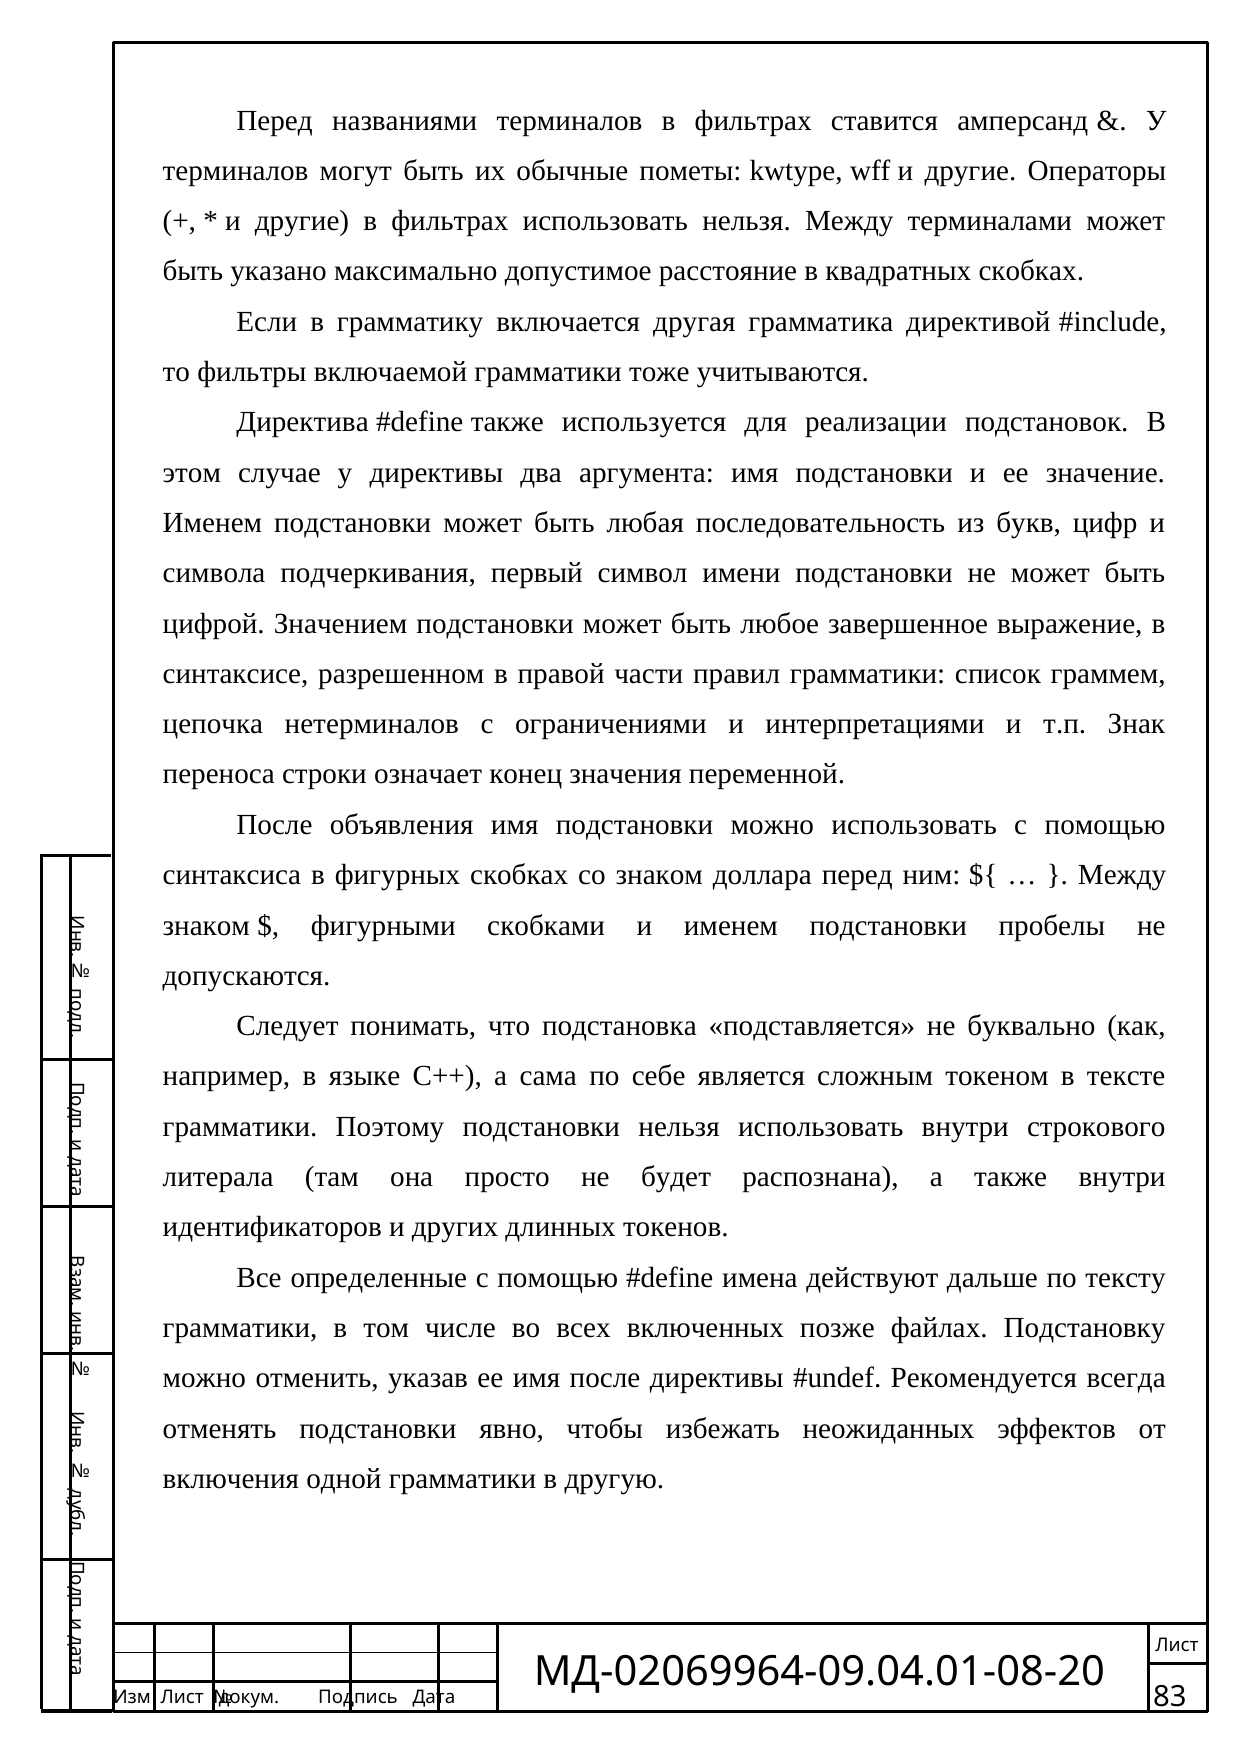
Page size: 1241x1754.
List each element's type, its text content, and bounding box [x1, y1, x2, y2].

text Перед названиями терминалов в фильтрах ставится амперсанд &. У терминалов могут быть их обычные пометы: kwtype, wff и другие. Операторы (+, * и другие) в фильтрах использовать нельзя. Между терминалами может быть указано максимально допустимое расстояние в квадратных скобках. [162, 103, 1166, 287]
text Все определенные с помощью #define имена действуют дальше по тексту грамматики, в том числе во всех включенных позже файлах. Подстановку можно отменить, указав ее имя после директивы #undef. Рекомендуется всегда отменять подстановки явно, чтобы избежать неожиданных эффектов от включения одной грамматики в другую. [162, 1260, 1166, 1494]
text После объявления имя подстановки можно использовать с помощью синтаксиса в фигурных скобках со знаком доллара перед ним: ${ … }. Между знаком $, фигурными скобками и именем подстановки пробелы не допускаются. [162, 807, 1166, 991]
text Директива #define также используется для реализации подстановок. В этом случае у директивы два аргумента: имя подстановки и ее значение. Именем подстановки может быть любая последовательность из букв, цифр и символа подчеркивания, первый символ имени подстановки не может быть цифрой. Значением подстановки может быть любое завершенное выражение, в синтаксисе, разрешенном в правой части правил грамматики: список граммем, цепочка нетерминалов с ограничениями и интерпретациями и т.п. Знак переноса строки означает конец значения переменной. [162, 404, 1166, 790]
text Следует понимать, что подстановка «подставляется» не буквально (как, например, в языке C++), а сама по себе является сложным токеном в тексте грамматики. Поэтому подстановки нельзя использовать внутри строкового литерала (там она просто не будет распознана), а также внутри идентификаторов и других длинных токенов. [162, 1008, 1166, 1243]
text Если в грамматику включается другая грамматика директивой #include, то фильтры включаемой грамматики тоже учитываются. [162, 304, 1166, 388]
